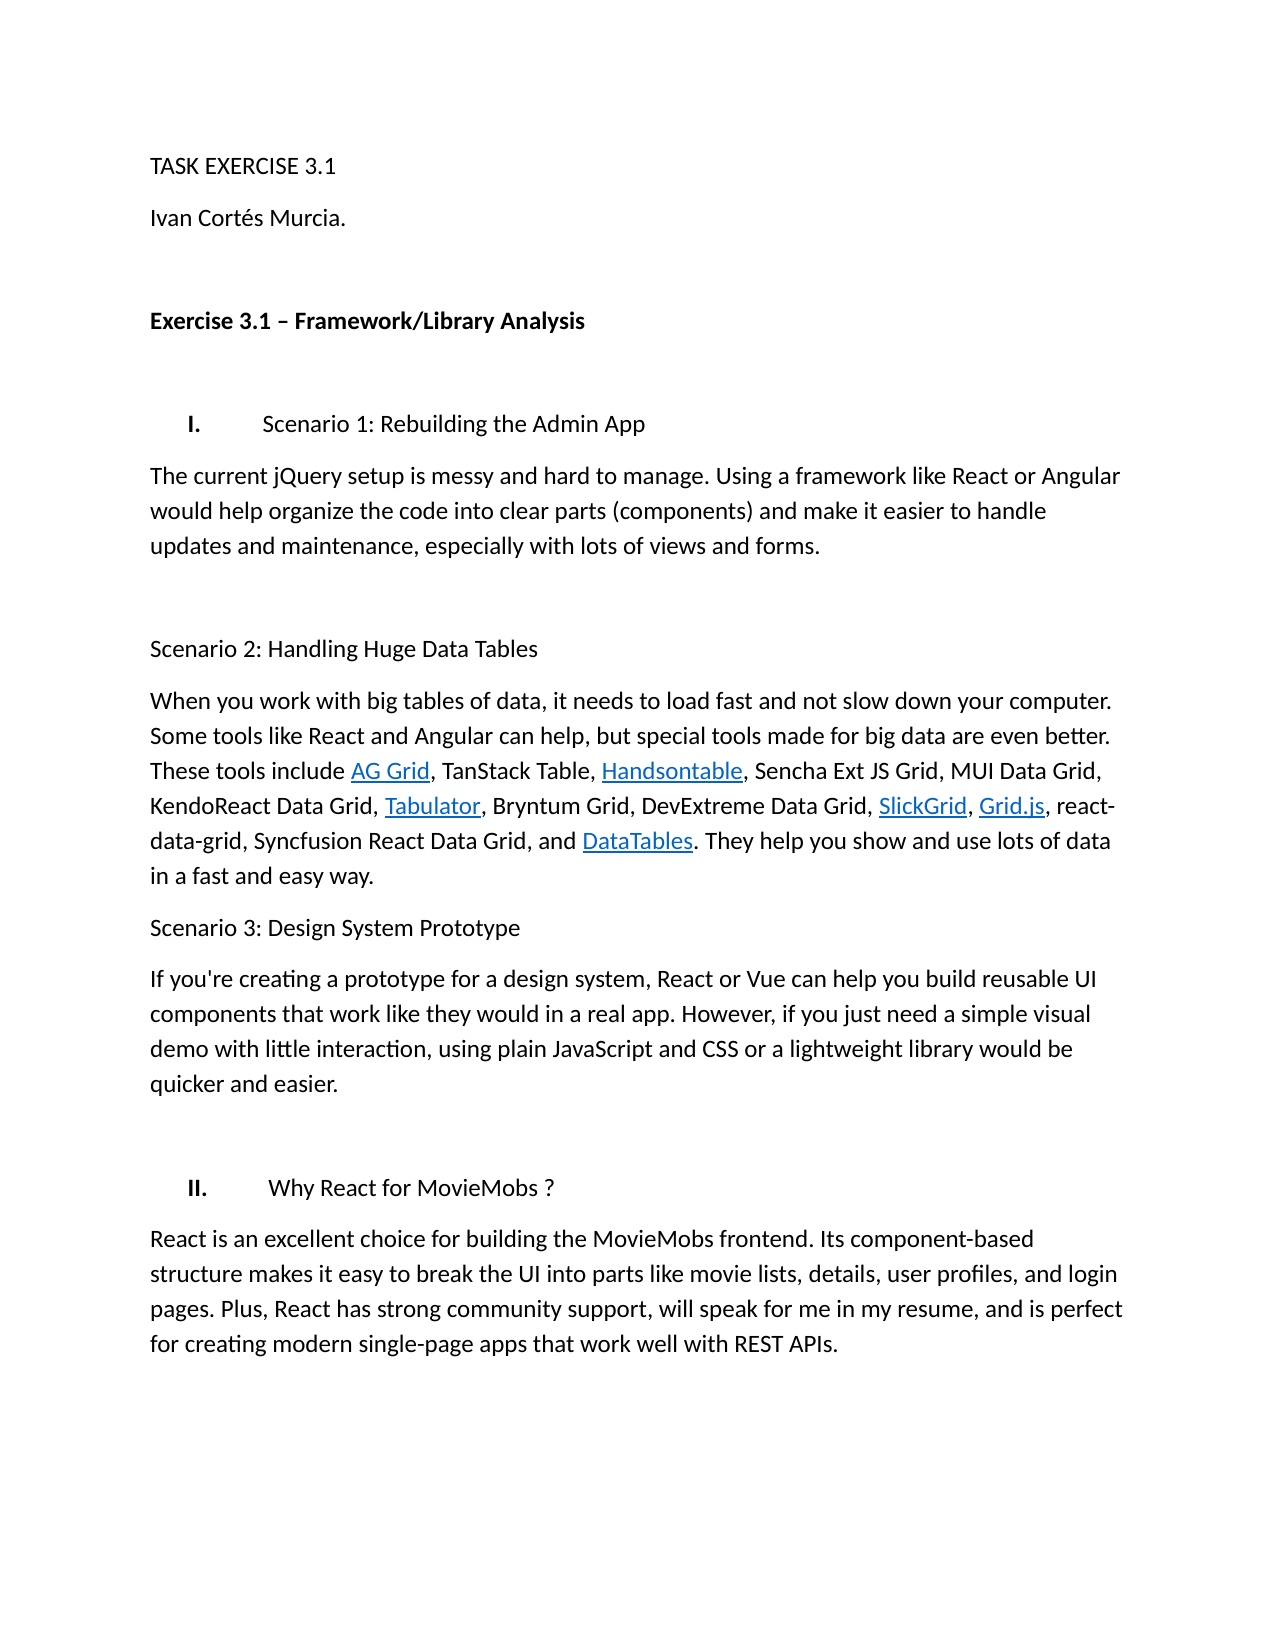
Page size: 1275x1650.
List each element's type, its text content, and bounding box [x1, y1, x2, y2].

list Why React for MovieMobs ? [187, 1172, 1125, 1202]
text The current jQuery setup is messy and hard to manage. Using a framework like React or Angular would help organize the code into clear parts (components) and make it easier to handle updates and maintenance, especially with lots of views and forms. [150, 460, 1125, 561]
text Exercise 3.1 – Framework/Library Analysis [150, 305, 1125, 336]
text Scenario 2: Handling Huge Data Tables [150, 633, 1125, 664]
text TASK EXERCISE 3.1 [150, 150, 1125, 181]
text Scenario 3: Design System Prototype [150, 912, 1125, 942]
text If you're creating a prototype for a design system, React or Vue can help you build reusable UI components that work like they would in a real app. However, if you just need a simple visual demo with little interaction, using plain JavaScript and CSS or a lightweight library would be quicker and easier. [150, 963, 1125, 1099]
text When you work with big tables of data, it needs to load fast and not slow down your computer. Some tools like React and Angular can help, but special tools made for big data are even better. These tools include AG Grid, TanStack Table, Handsontable, Sencha Ext JS Grid, MUI Data Grid, KendoReact Data Grid, Tabulator, Bryntum Grid, DevExtreme Data Grid, SlickGrid, Grid.js, react-data-grid, Syncfusion React Data Grid, and DataTables. They help you show and use lots of data in a fast and easy way. [150, 685, 1125, 891]
text React is an excellent choice for building the MovieMobs frontend. Its component-based structure makes it easy to break the UI into parts like movie lists, details, user profiles, and login pages. Plus, React has strong community support, will speak for me in my resume, and is perfect for creating modern single-page apps that work well with REST APIs. [150, 1223, 1125, 1359]
list Scenario 1: Rebuilding the Admin App [187, 408, 1125, 439]
text Ivan Cortés Murcia. [150, 202, 1125, 232]
